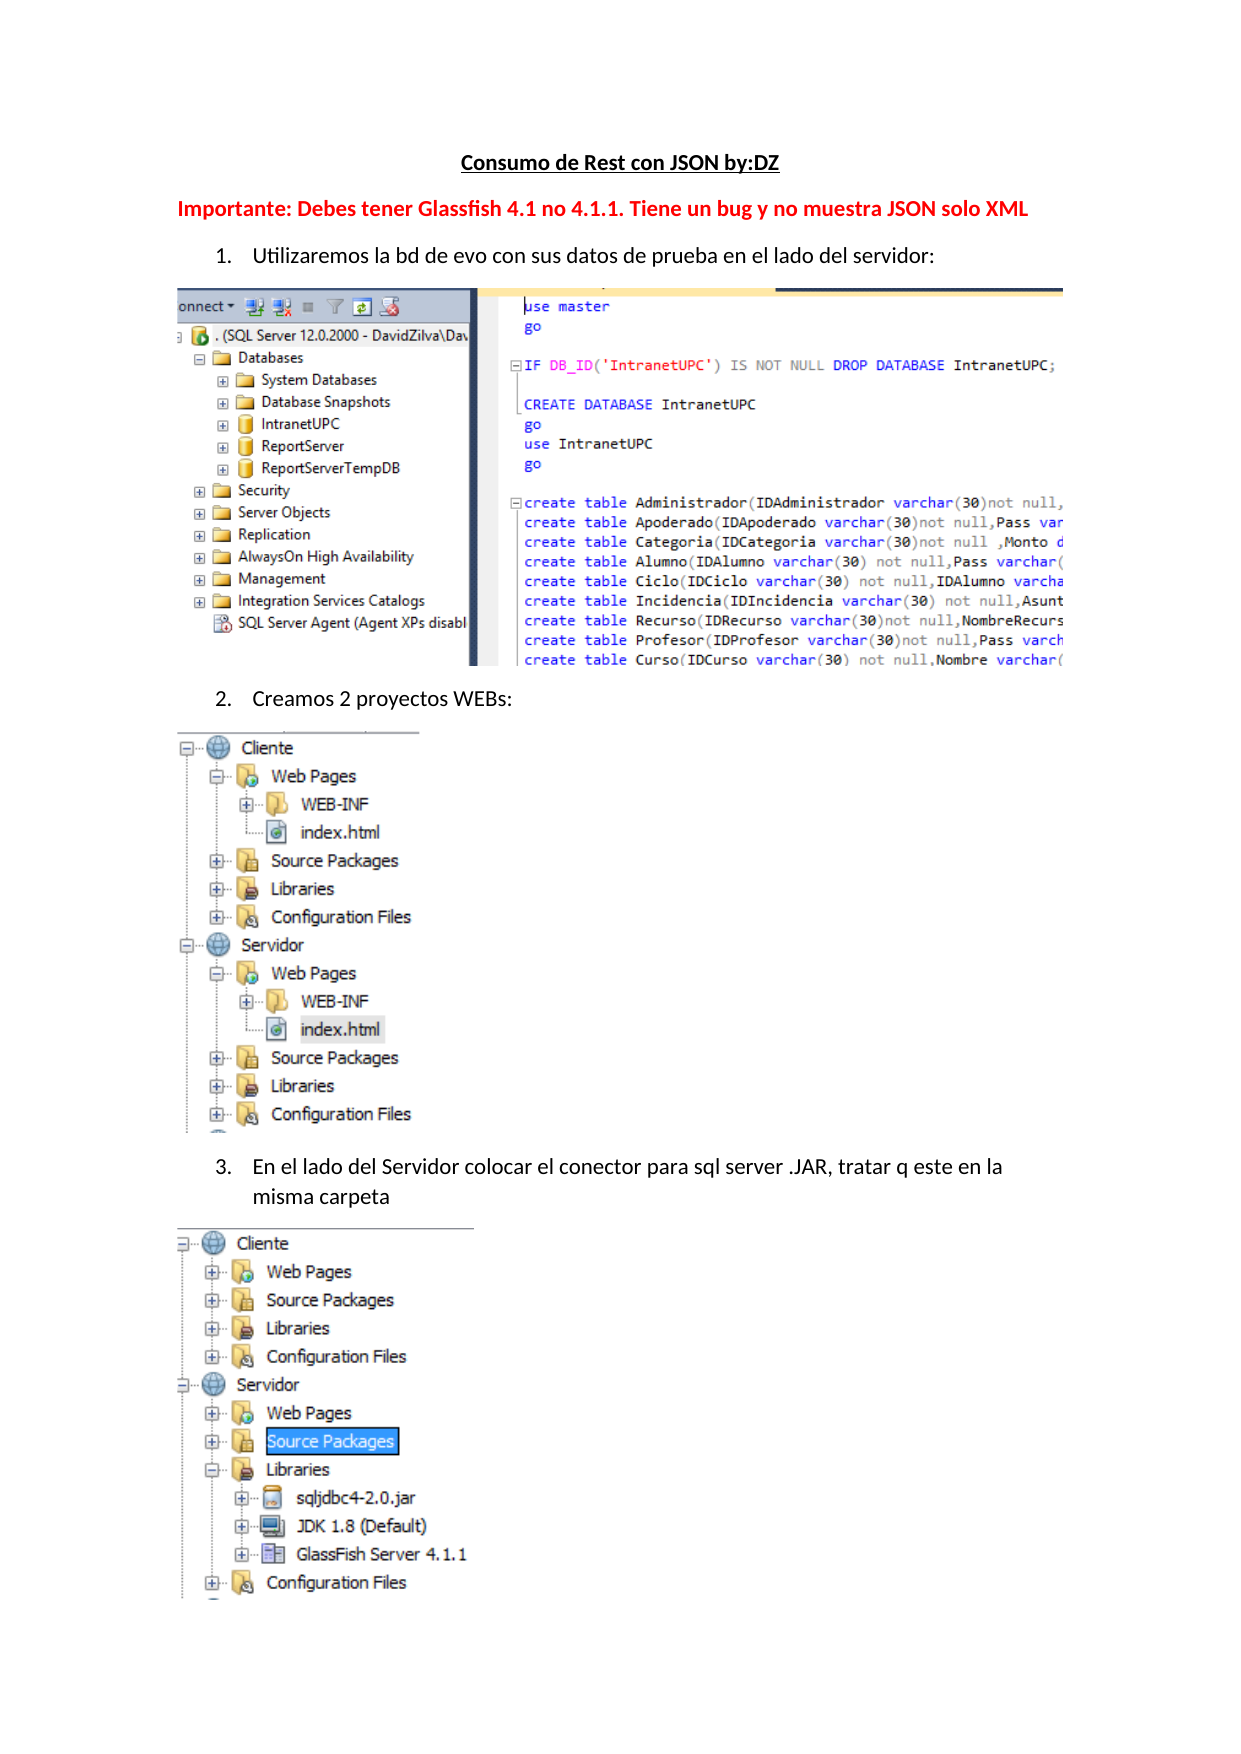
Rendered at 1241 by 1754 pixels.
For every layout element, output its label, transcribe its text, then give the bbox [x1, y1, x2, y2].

picture [177, 288, 1063, 666]
text Importante: Debes tener Glassfish 4.1 no 4.1.1. Tiene un bug y no muestra JSON solo XML [177, 194, 1063, 222]
list En el lado del Servidor colocar el conector para sql server .JAR, tratar q este en la misma carpeta [215, 1152, 1063, 1210]
picture [177, 731, 420, 1133]
list Creamos 2 proyectos WEBs: [215, 684, 1063, 712]
list Utilizaremos la bd de evo con sus datos de prueba en el lado del servidor: [215, 241, 1063, 269]
picture [177, 1228, 474, 1600]
text Consumo de Rest con JSON by:DZ [177, 148, 1063, 176]
